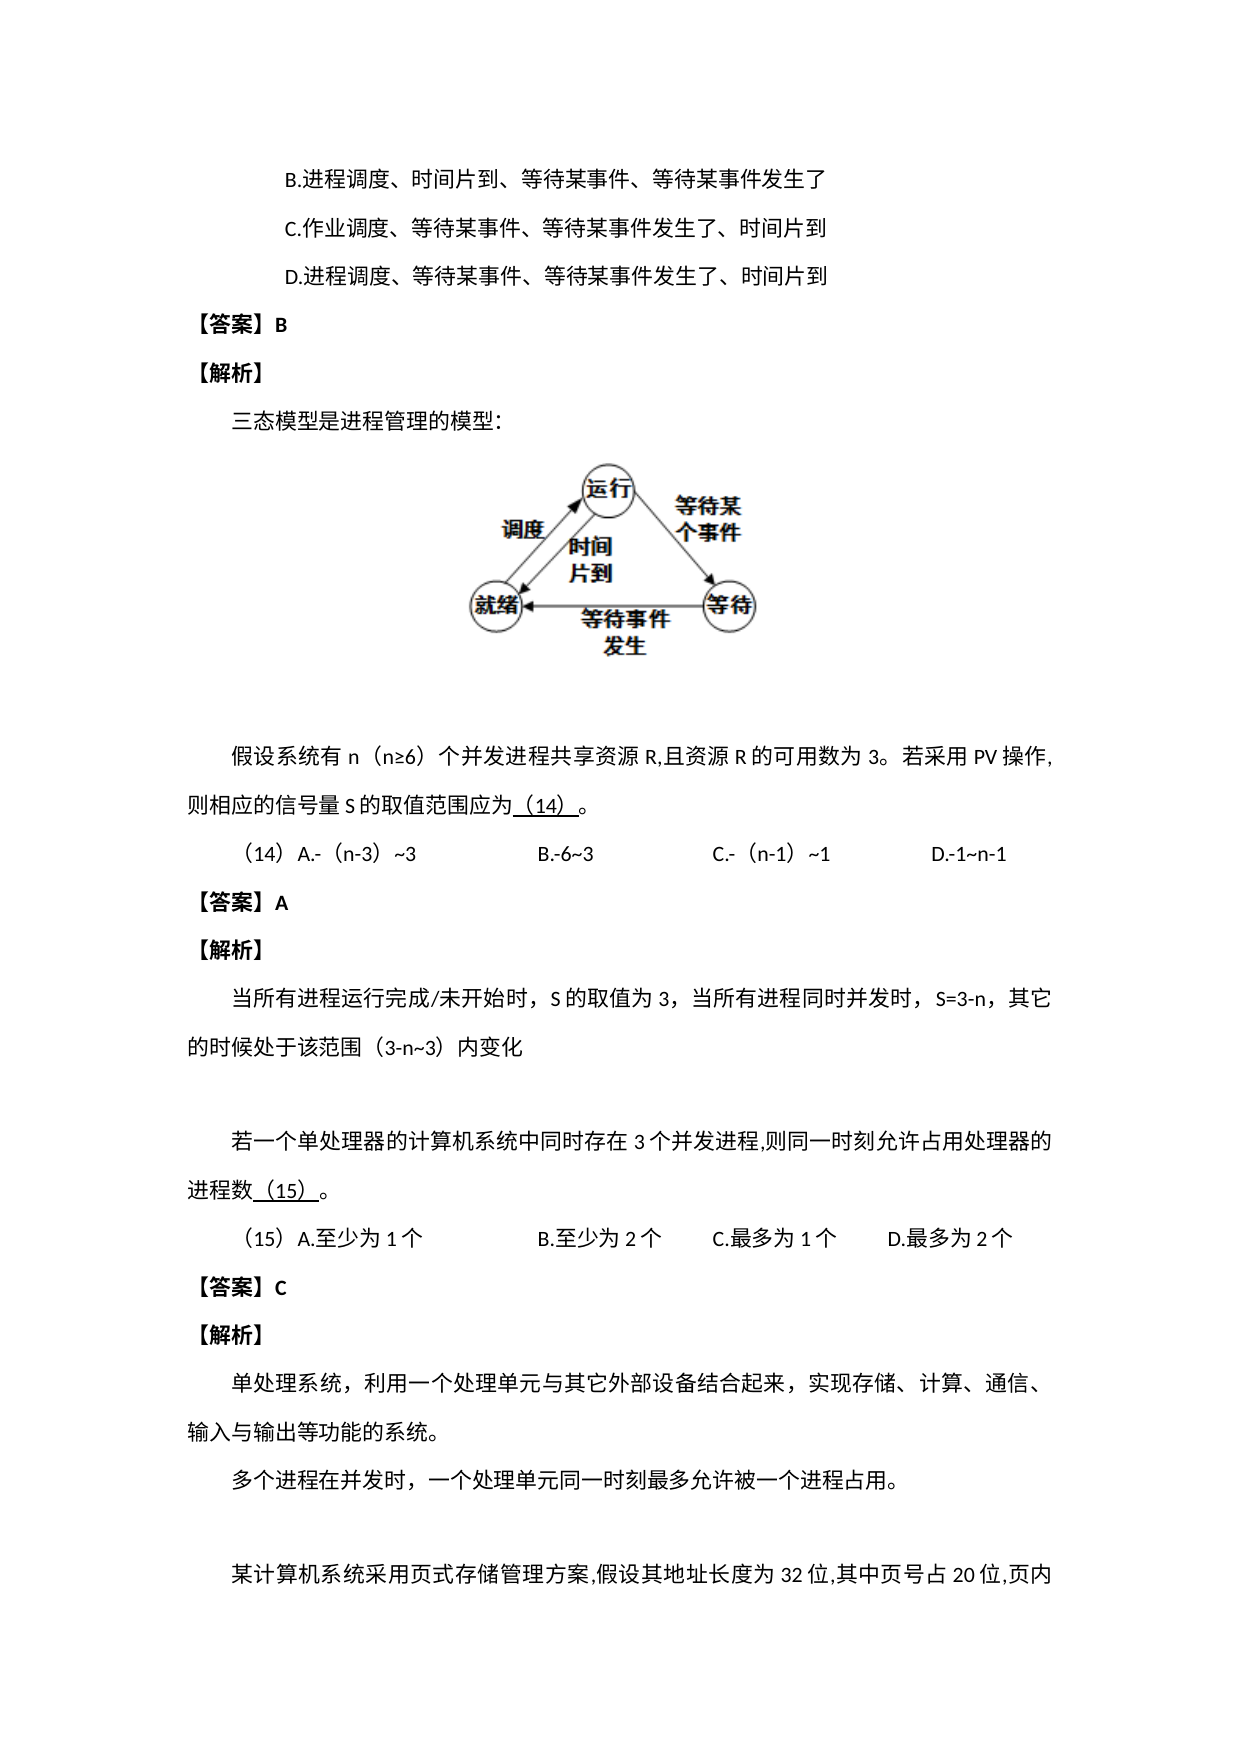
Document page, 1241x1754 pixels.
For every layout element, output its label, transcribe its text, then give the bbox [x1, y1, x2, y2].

text 【答案】C [187, 1269, 1053, 1302]
text 单处理系统，利用一个处理单元与其它外部设备结合起来，实现存储、计算、通信、输入与输出等功能的系统。 [187, 1366, 1053, 1447]
text 多个进程在并发时，一个处理单元同一时刻最多允许被一个进程占用。 [187, 1463, 1053, 1495]
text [187, 1557, 1053, 1589]
picture [460, 452, 780, 663]
text 【解析】 [187, 355, 1053, 388]
text 【答案】B [187, 307, 1053, 339]
text 【答案】A [187, 884, 1053, 917]
text 若一个单处理器的计算机系统中同时存在3个并发进程,则同一时刻允许占用处理器的进程数（15）。 [187, 1124, 1053, 1205]
text （14）A.-（n-3）~3 B.-6~3 C.-（n-1）~1 D.-1~n-1 [187, 836, 1053, 868]
text D.进程调度、等待某事件、等待某事件发生了、时间片到 [187, 259, 1053, 291]
text 当所有进程运行完成/未开始时，S的取值为3，当所有进程同时并发时，S=3-n，其它的时候处于该范围（3-n~3）内变化 [187, 981, 1053, 1062]
text B.进程调度、时间片到、等待某事件、等待某事件发生了 [187, 162, 1053, 194]
text 假设系统有n（n≥6）个并发进程共享资源R,且资源R的可用数为3。若采用PV操作,则相应的信号量S的取值范围应为（14）。 [187, 739, 1053, 820]
text C.作业调度、等待某事件、等待某事件发生了、时间片到 [187, 210, 1053, 243]
text 【解析】 [187, 1317, 1053, 1350]
text 三态模型是进程管理的模型： [187, 404, 1053, 436]
text 【解析】 [187, 932, 1053, 965]
text （15）A.至少为1个 B.至少为2个 C.最多为1个 D.最多为2个 [187, 1221, 1053, 1253]
